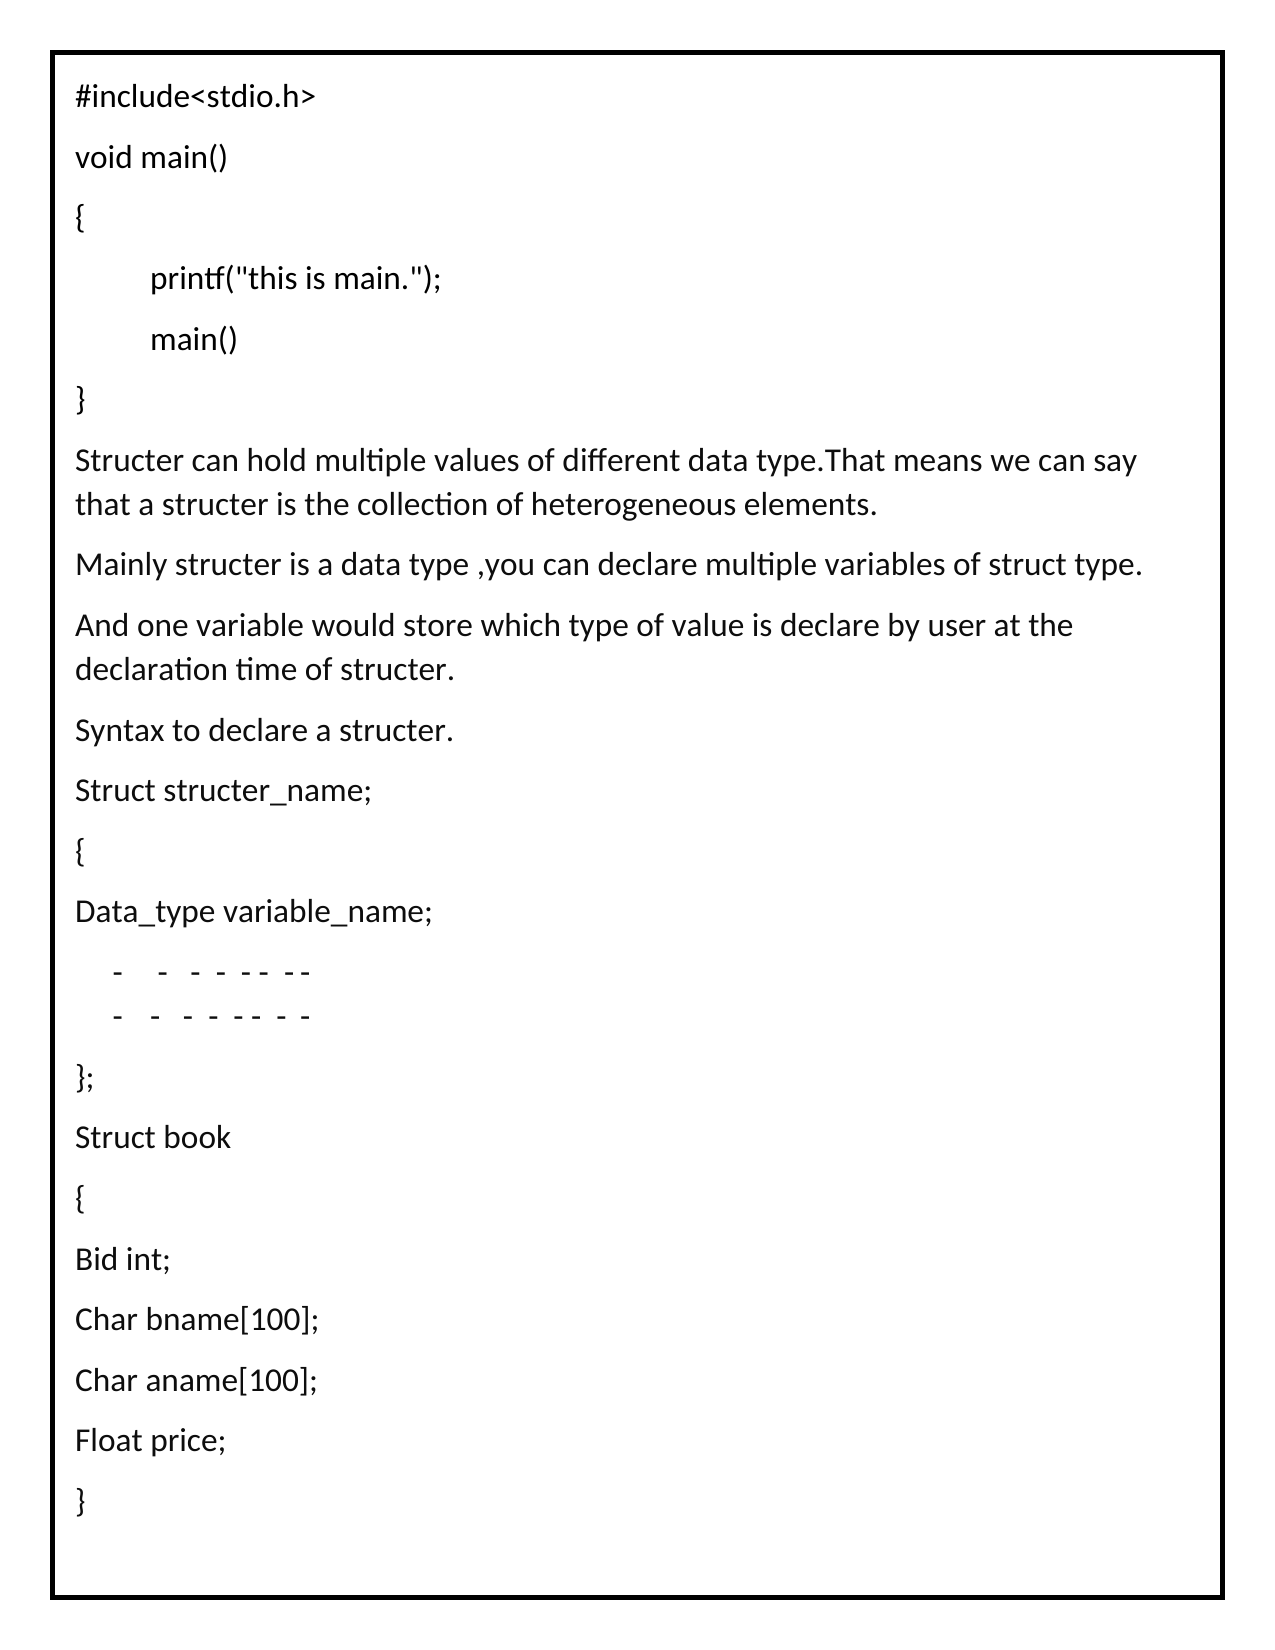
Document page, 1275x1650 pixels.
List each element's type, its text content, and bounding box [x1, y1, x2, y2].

list - - - - - - - [112, 995, 1200, 1036]
text #include<stdio.h> [75, 75, 1200, 116]
text } [75, 378, 1200, 419]
text { [75, 830, 1200, 871]
text printf("this is main."); [75, 257, 1200, 298]
text Struct structer_name; [75, 769, 1200, 810]
text void main() [75, 136, 1200, 176]
text { [75, 196, 1200, 237]
list - - - - - - - [112, 951, 1200, 992]
text Char aname[100]; [75, 1359, 1200, 1399]
text Bid int; [75, 1237, 1200, 1278]
text Float price; [75, 1419, 1200, 1460]
text Structer can hold multiple values of different data type.That means we can say that a structer is the collection of heterogeneous elements. [75, 439, 1200, 523]
text Data_type variable_name; [75, 890, 1200, 931]
text Mainly structer is a data type ,you can declare multiple variables of struct type. [75, 543, 1200, 584]
text Syntax to declare a structer. [75, 708, 1200, 749]
text Char bname[100]; [75, 1298, 1200, 1339]
text { [75, 1177, 1200, 1218]
text }; [75, 1056, 1200, 1096]
text main() [75, 317, 1200, 358]
text Struct book [75, 1116, 1200, 1157]
text } [75, 1480, 1200, 1521]
text And one variable would store which type of value is declare by user at the declaration time of structer. [75, 604, 1200, 689]
